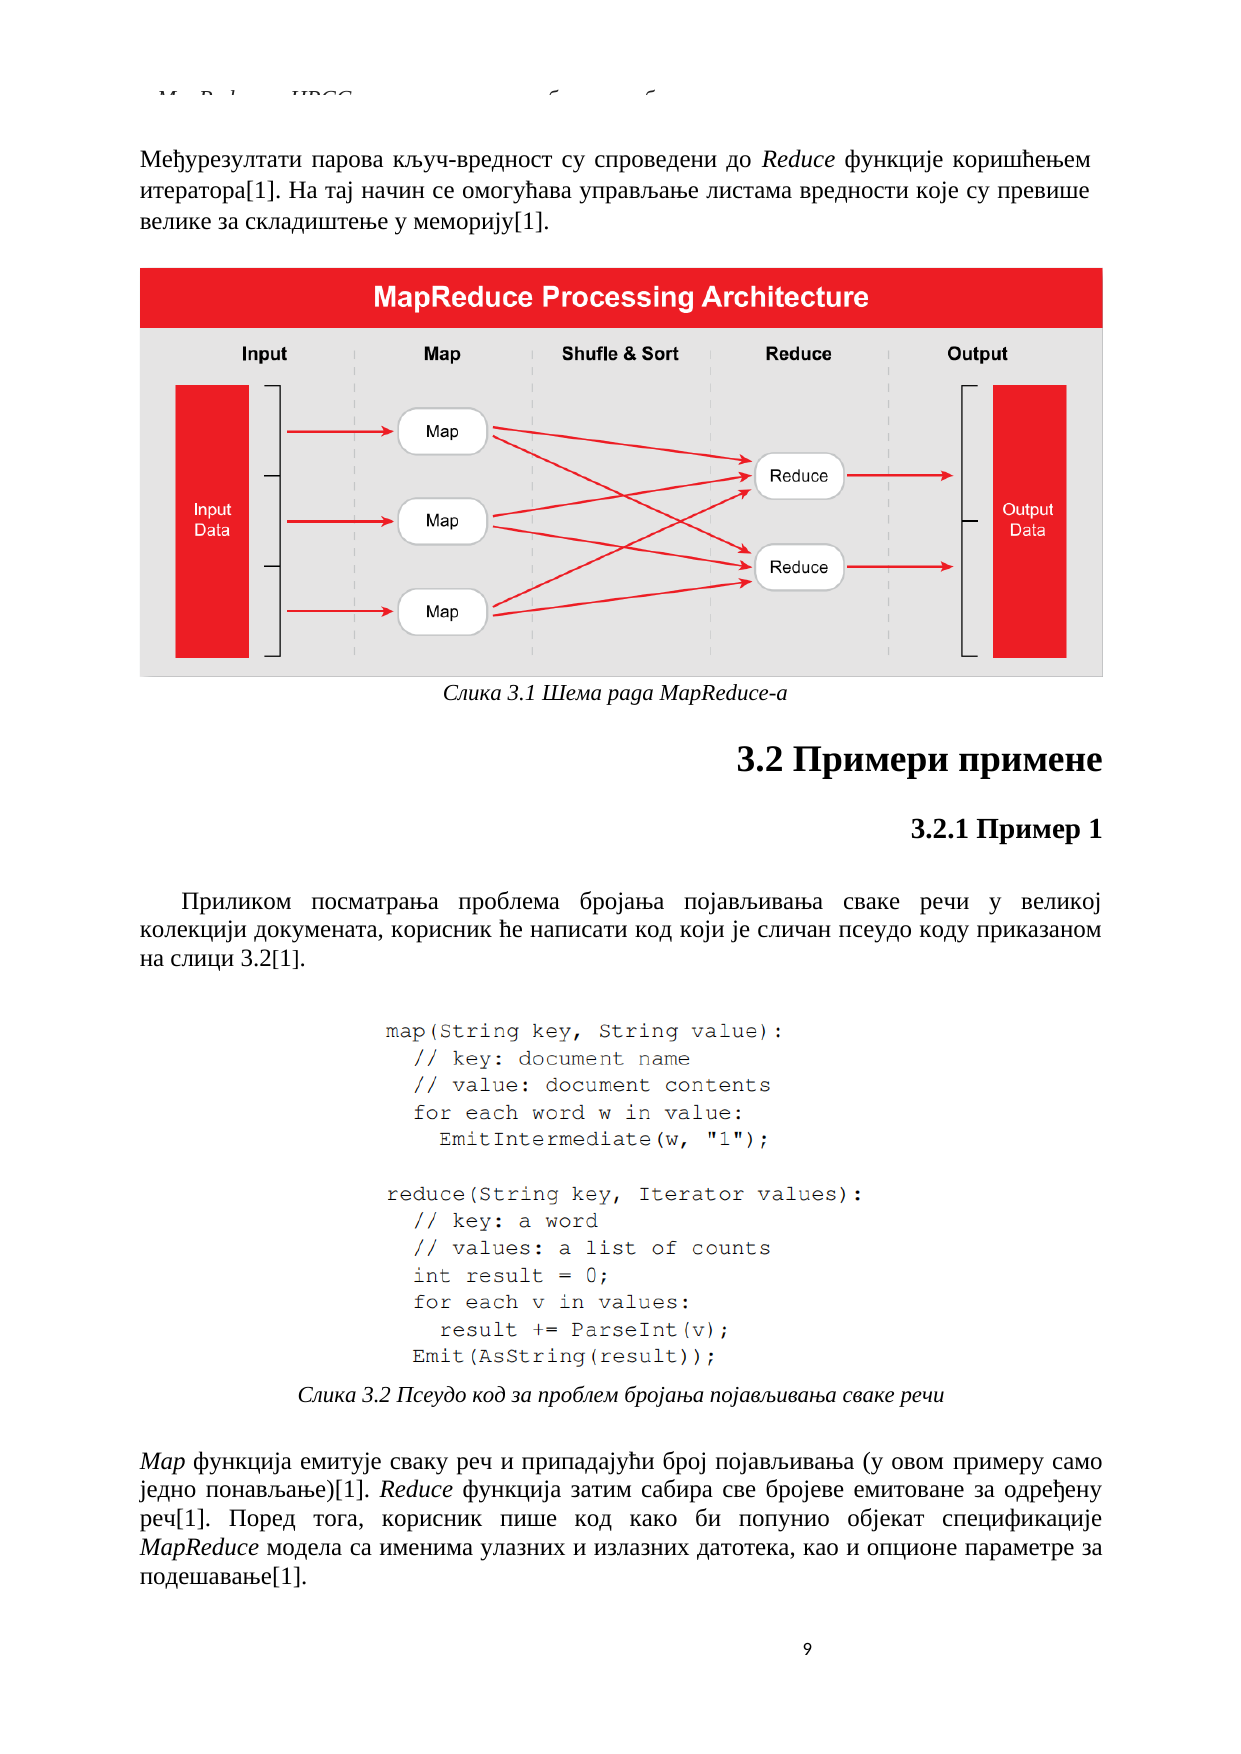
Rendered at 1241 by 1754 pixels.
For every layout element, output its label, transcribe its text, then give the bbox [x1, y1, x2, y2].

subtitle 3.2.1 Пример 1 [150, 812, 1103, 845]
subtitle 3.2 Примери примене [150, 736, 1103, 779]
picture [358, 1010, 885, 1376]
text Међурезултати парова кључ-вредност су спроведени до Reduce функције коришћењем итератора[1]. На тај начин се омогућава управљање листама вредности које су превише велике за складиштење у меморију[1]. [139, 144, 1091, 234]
text Слика 3.1 Шема рада MapReduce-а [139, 679, 1091, 706]
picture [139, 267, 1103, 677]
list Приликом посматрања проблема бројања појављивања сваке речи у великој колекцији докумената, корисник ће написати код који је сличан псеудо коду приказаном на слици 3.2[1]. [139, 886, 1103, 972]
list Map функција емитује сваку реч и припадајући број појављивања (у овом примеру само једно понављање)[1]. Reduce функција затим сабира све бројеве емитоване за одређену реч[1]. Поред тога, корисник пише код како би попунио објекат спецификације MapReduce модела са именима улазних и излазних датотека, као и опционе параметре за подешавање[1]. [139, 1446, 1103, 1589]
list Слика 3.2 Псеудо код за проблем бројања појављивања сваке речи [139, 1381, 1103, 1407]
